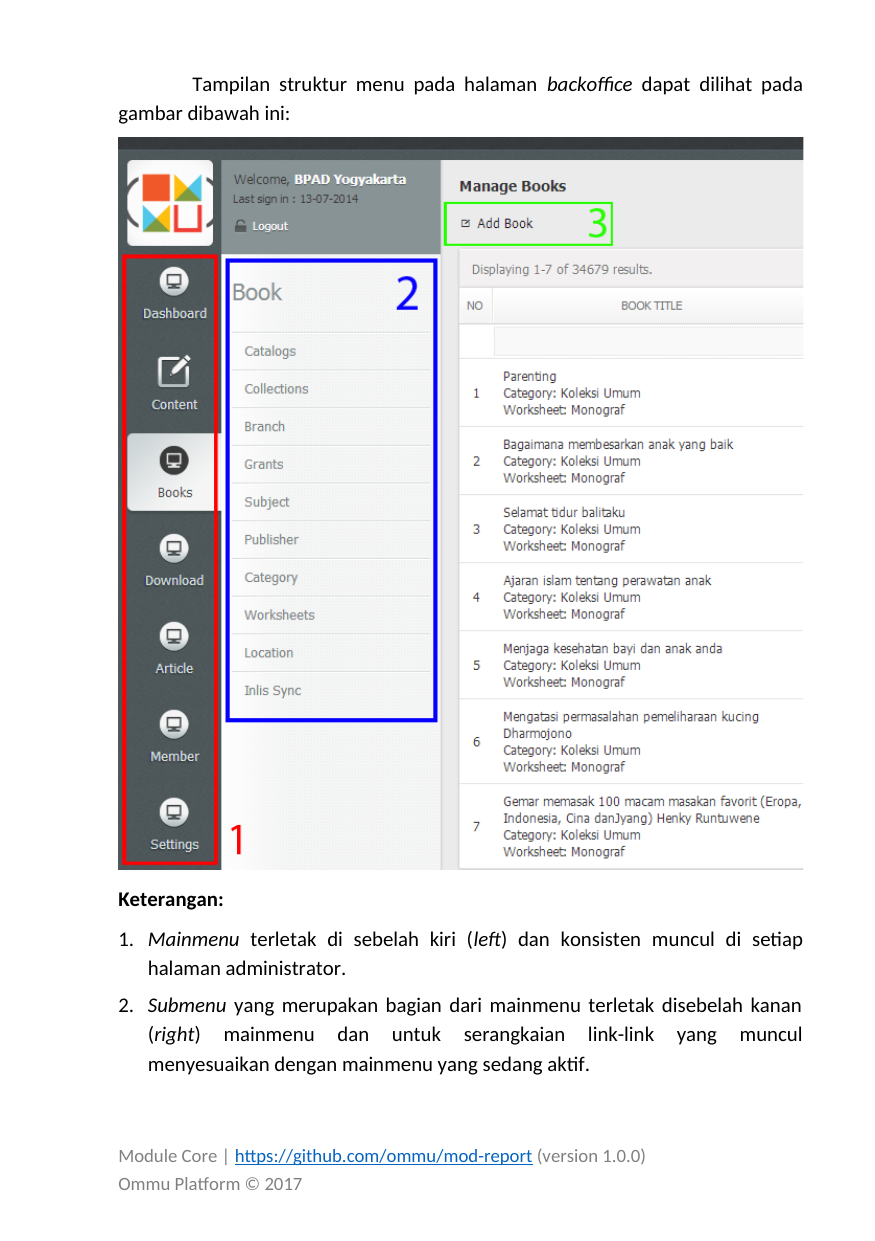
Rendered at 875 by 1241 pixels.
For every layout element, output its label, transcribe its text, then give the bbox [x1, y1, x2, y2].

list Mainmenu terletak di sebelah kiri (left) dan konsisten muncul di setiap halaman administrator. [118, 926, 803, 980]
picture [118, 137, 804, 870]
text Tampilan struktur menu pada halaman backoffice dapat dilihat pada gambar dibawah ini: [118, 71, 803, 125]
list Submenu yang merupakan bagian dari mainmenu terletak disebelah kanan (right) mainmenu dan untuk serangkaian link-link yang muncul menyesuaikan dengan mainmenu yang sedang aktif. [118, 992, 803, 1076]
text Keterangan: [118, 886, 803, 911]
